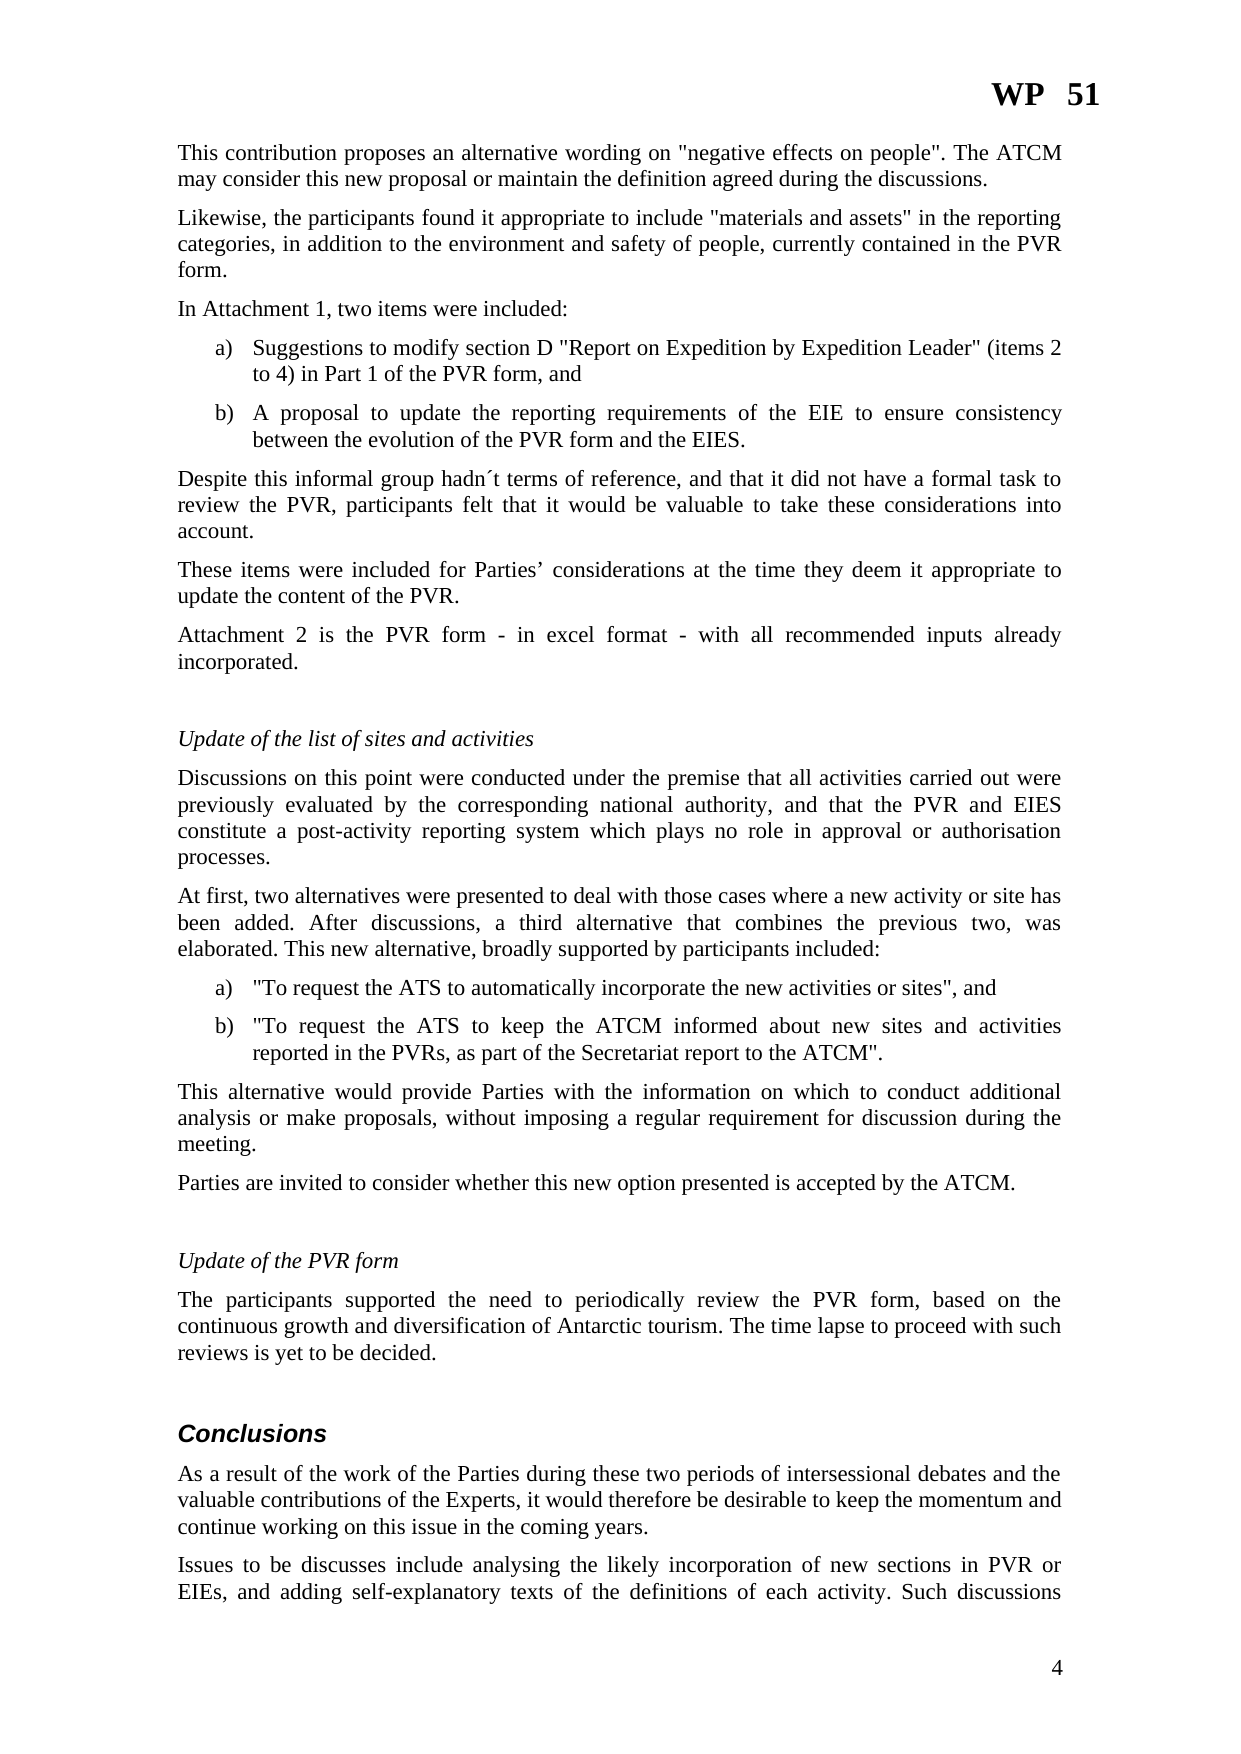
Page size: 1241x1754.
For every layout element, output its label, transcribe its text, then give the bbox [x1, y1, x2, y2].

text This contribution proposes an alternative wording on "negative effects on people". The ATCM may consider this new proposal or maintain the definition agreed during the discussions. [177, 138, 1063, 191]
text Despite this informal group hadn´t terms of reference, and that it did not have a formal task to review the PVR, participants felt that it would be valuable to take these considerations into account. [177, 464, 1063, 544]
text Update of the PVR form [177, 1247, 1063, 1273]
text At first, two alternatives were presented to deal with those cases where a new activity or site has been added. After discussions, a third alternative that combines the previous two, was elaborated. This new alternative, broadly supported by participants included: [177, 882, 1063, 961]
text In Attachment 1, two items were included: [177, 295, 1063, 322]
list "To request the ATS to keep the ATCM informed about new sites and activities reported in the PVRs, as part of the Secretariat report to the ATCM". [215, 1013, 1063, 1065]
text Update of the list of sites and activities [177, 725, 1063, 752]
list A proposal to update the reporting requirements of the EIE to ensure consistency between the evolution of the PVR form and the EIES. [215, 399, 1063, 452]
list Suggestions to modify section D "Report on Expedition by Expedition Leader" (items 2 to 4) in Part 1 of the PVR form, and [215, 334, 1063, 387]
text These items were included for Parties’ considerations at the time they deem it appropriate to update the content of the PVR. [177, 556, 1063, 609]
text Discussions on this point were conducted under the premise that all activities carried out were previously evaluated by the corresponding national authority, and that the PVR and EIES constitute a post-activity reporting system which plays no role in approval or authorisation processes. [177, 764, 1063, 870]
text Conclusions [177, 1419, 1063, 1447]
list "To request the ATS to automatically incorporate the new activities or sites", and [215, 974, 1063, 1000]
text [177, 1552, 1063, 1604]
text The participants supported the need to periodically review the PVR form, based on the continuous growth and diversification of Antarctic tourism. The time lapse to proceed with such reviews is yet to be decided. [177, 1286, 1063, 1365]
text Likewise, the participants found it appropriate to include "materials and assets" in the reporting categories, in addition to the environment and safety of people, currently contained in the PVR form. [177, 204, 1063, 283]
text As a result of the work of the Parties during these two periods of intersessional debates and the valuable contributions of the Experts, it would therefore be desirable to keep the momentum and continue working on this issue in the coming years. [177, 1460, 1063, 1539]
text This alternative would provide Parties with the information on which to conduct additional analysis or make proposals, without imposing a regular requirement for discussion during the meeting. [177, 1078, 1063, 1157]
text Attachment 2 is the PVR form - in excel format - with all recommended inputs already incorporated. [177, 621, 1063, 674]
text Parties are invited to consider whether this new option presented is accepted by the ATCM. [177, 1169, 1063, 1196]
